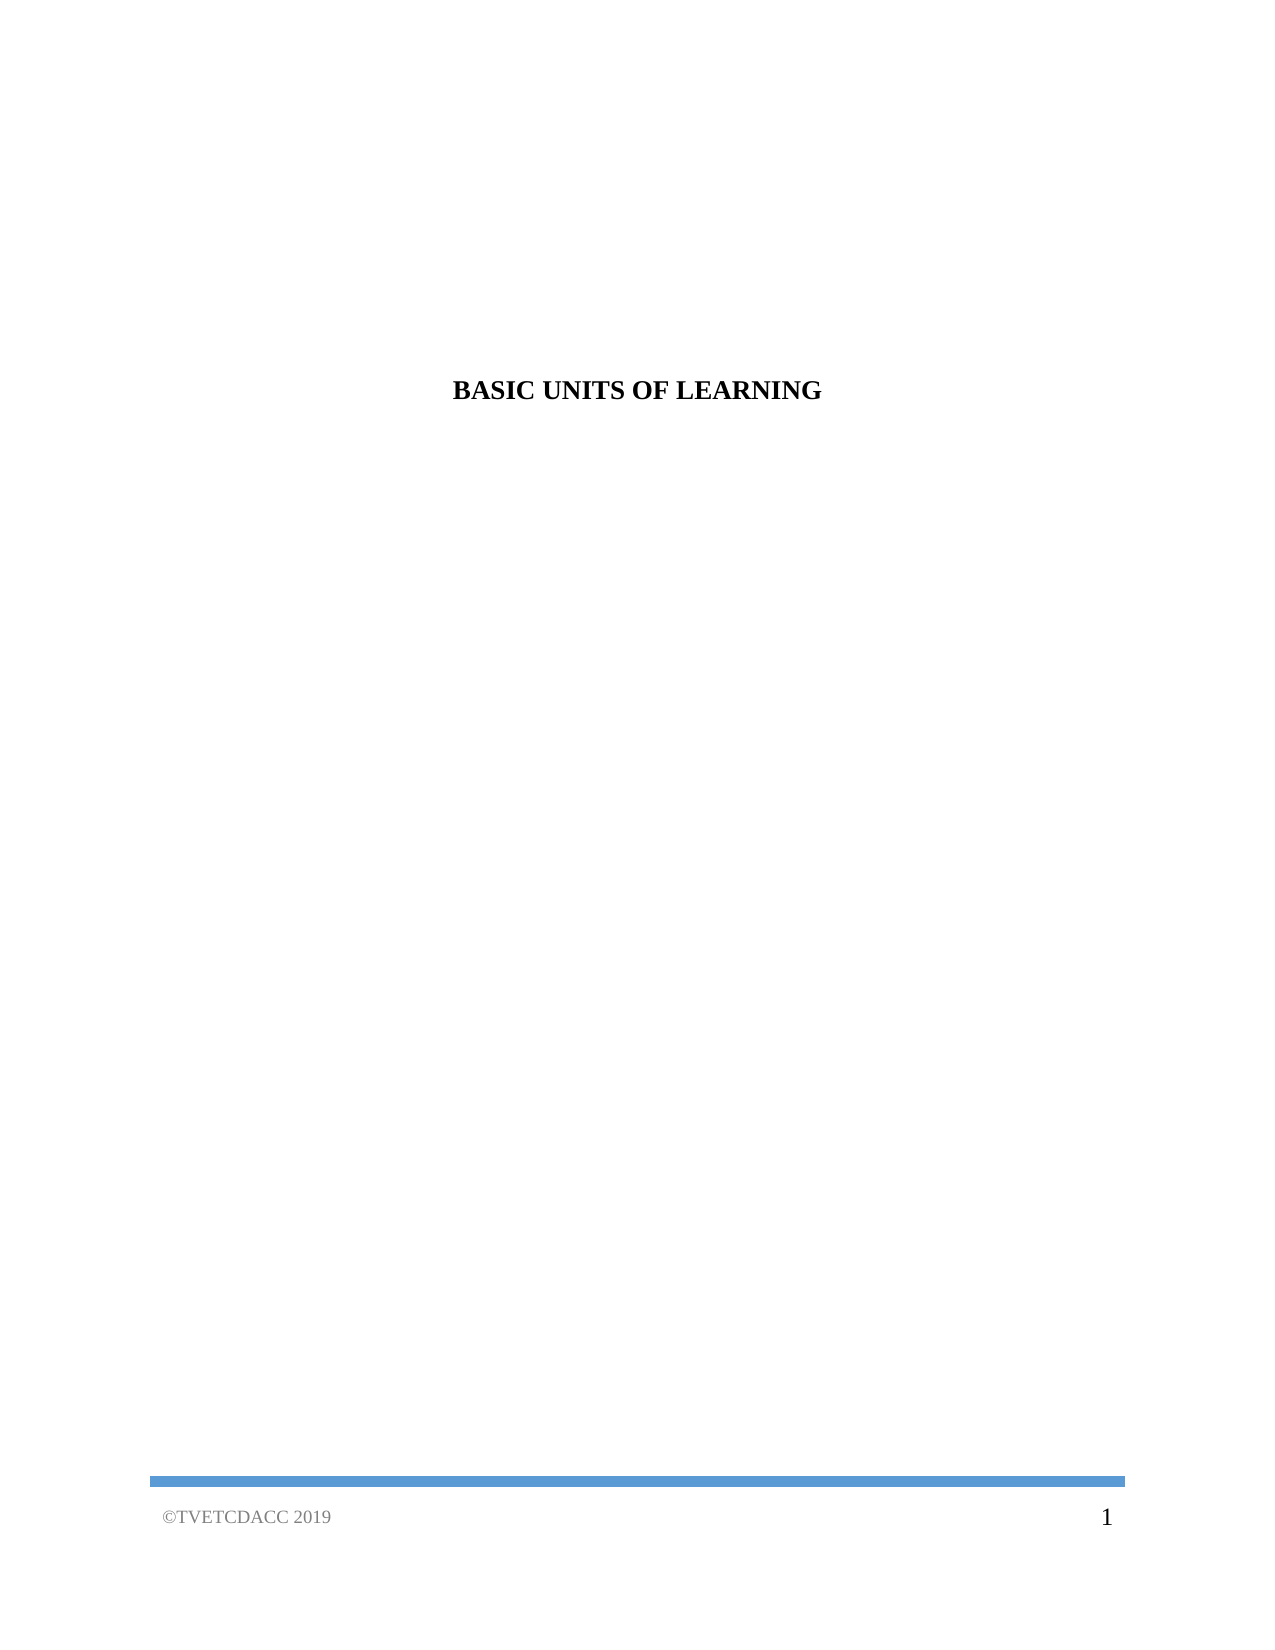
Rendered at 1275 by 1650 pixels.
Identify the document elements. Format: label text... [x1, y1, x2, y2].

subtitle BASIC UNITS OF LEARNING [150, 374, 1125, 405]
